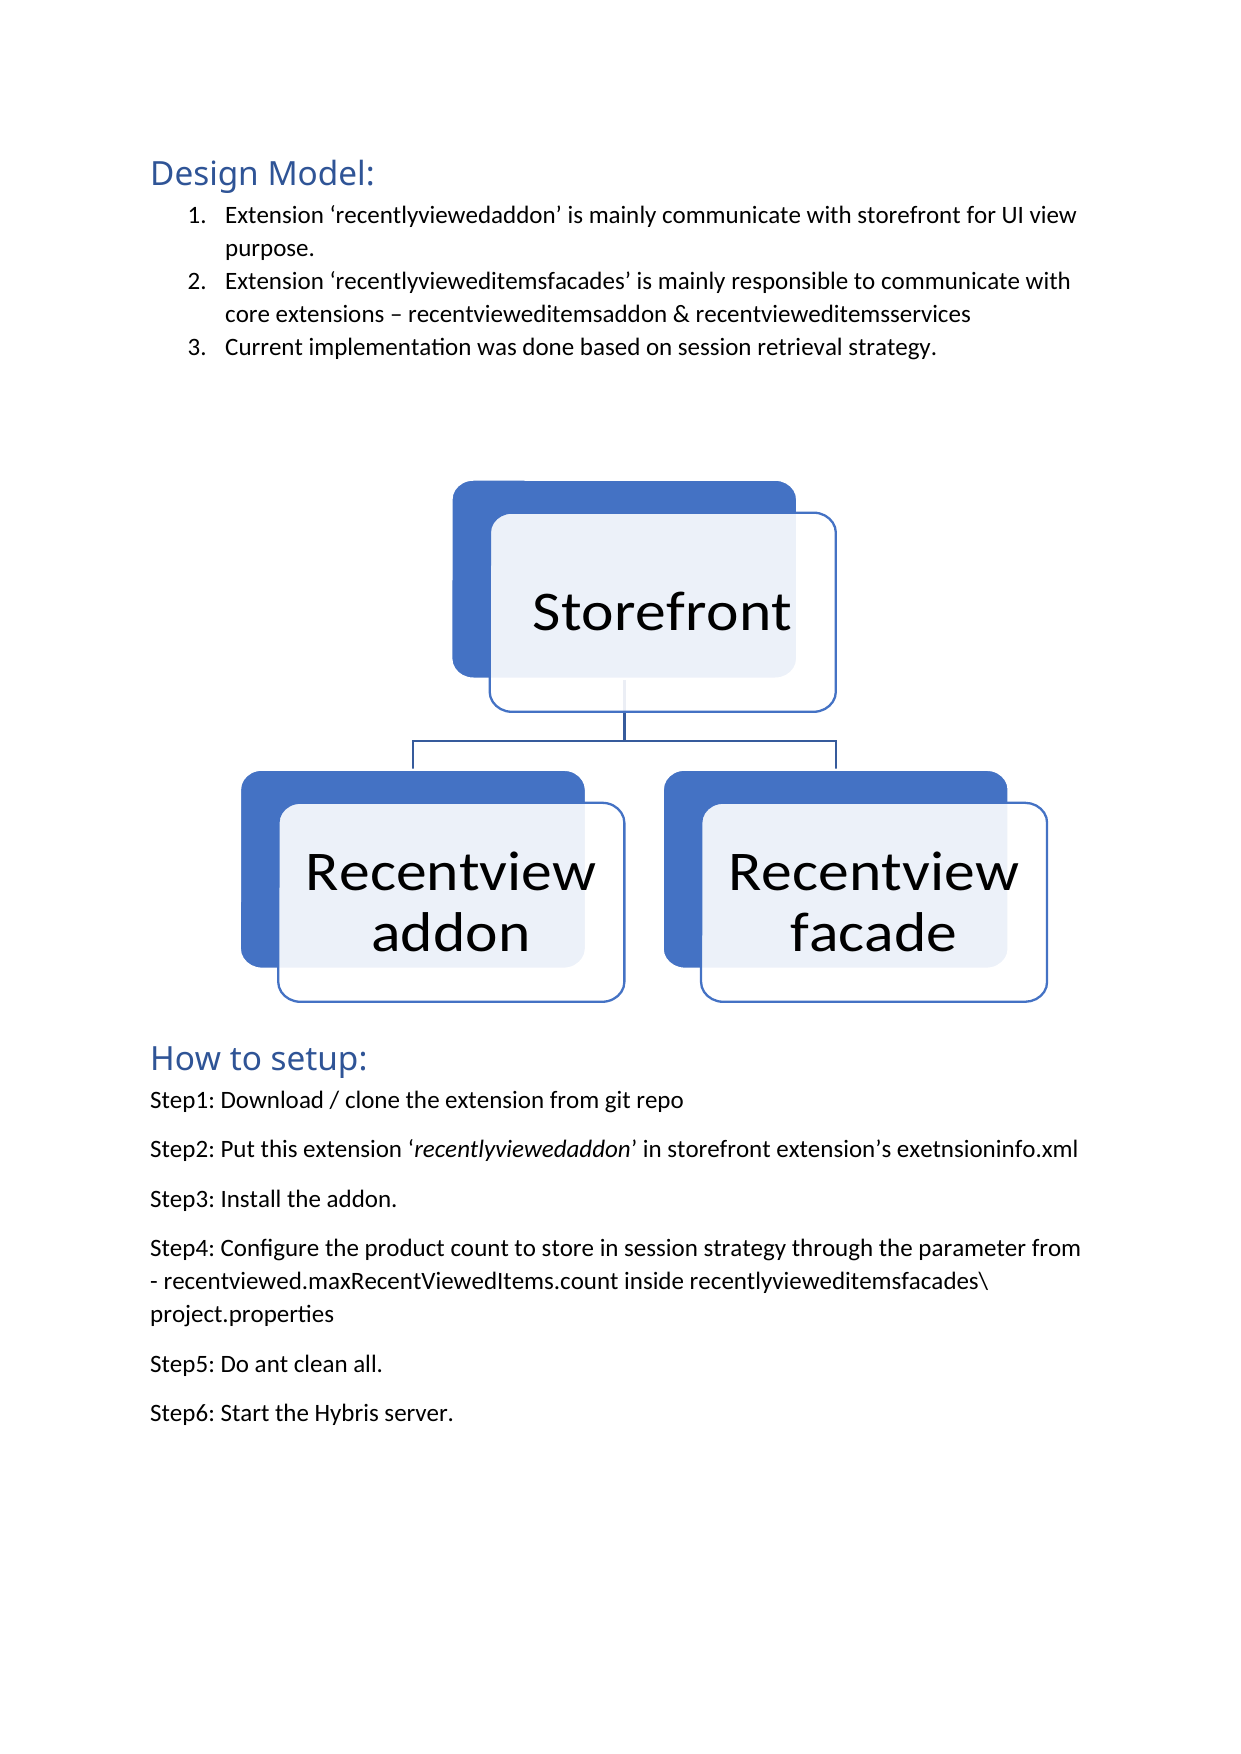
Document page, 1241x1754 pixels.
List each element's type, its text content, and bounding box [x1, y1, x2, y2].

subtitle Design Model: [150, 150, 1090, 195]
text Step3: Install the addon. [150, 1183, 1090, 1213]
list Extension ‘recentlyvieweditemsfacades’ is mainly responsible to communicate with core extensions – recentvieweditemsaddon & recentvieweditemsservices [187, 265, 1090, 328]
text Step5: Do ant clean all. [150, 1348, 1090, 1378]
subtitle How to setup: [150, 1035, 1090, 1080]
text Step6: Start the Hybris server. [150, 1397, 1090, 1428]
text Step1: Download / clone the extension from git repo [150, 1084, 1090, 1114]
list Extension ‘recentlyviewedaddon’ is mainly communicate with storefront for UI view purpose. [187, 199, 1090, 262]
text Step4: Configure the product count to store in session strategy through the parameter from - recentviewed.maxRecentViewedItems.count inside recentlyvieweditemsfacades\project.properties [150, 1232, 1090, 1329]
list Current implementation was done based on session retrieval strategy. [187, 331, 1090, 361]
text Step2: Put this extension ‘recentlyviewedaddon’ in storefront extension’s exetnsioninfo.xml [150, 1133, 1090, 1164]
